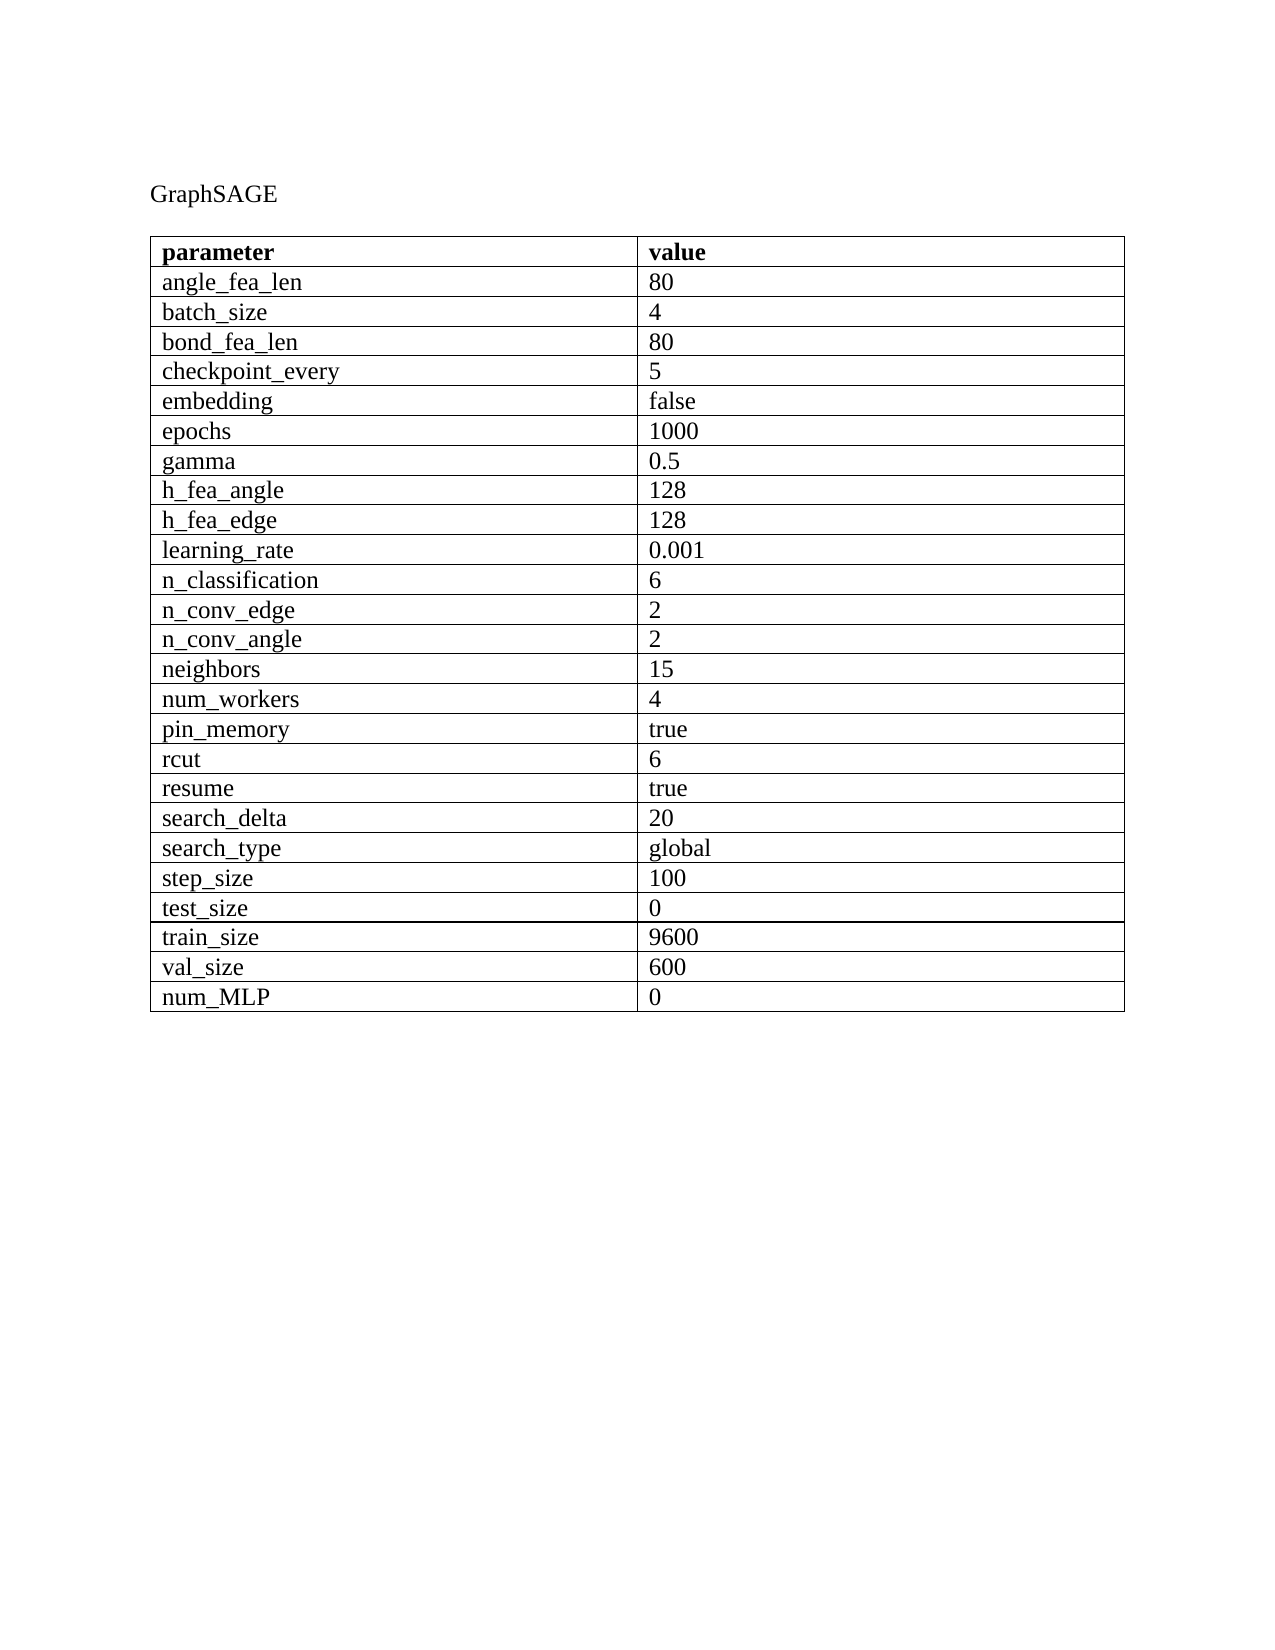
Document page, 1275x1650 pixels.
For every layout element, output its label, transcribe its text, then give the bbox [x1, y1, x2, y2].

table_cell batch_size [151, 297, 637, 326]
text GraphSAGE [150, 179, 1125, 207]
table_cell neighbors [151, 654, 637, 683]
table_cell rcut [151, 744, 637, 772]
table_cell false [638, 386, 1124, 415]
table_cell 6 [638, 744, 1124, 772]
table_cell epochs [151, 416, 637, 445]
table_cell learning_rate [151, 535, 637, 564]
table_cell train_size [151, 923, 637, 951]
table_cell 0.001 [638, 535, 1124, 564]
table_cell 2 [638, 625, 1124, 653]
table_cell 4 [638, 297, 1124, 326]
table_cell 2 [638, 595, 1124, 623]
table_cell search_type [151, 833, 637, 862]
table_cell test_size [151, 893, 637, 921]
table_cell h_fea_edge [151, 505, 637, 534]
table_cell 20 [638, 803, 1124, 832]
table_cell gamma [151, 446, 637, 474]
table_cell 0 [638, 982, 1124, 1011]
table_cell n_conv_angle [151, 625, 637, 653]
table_cell 128 [638, 505, 1124, 534]
table_cell 80 [638, 327, 1124, 355]
table_cell checkpoint_every [151, 356, 637, 385]
table_cell step_size [151, 863, 637, 892]
table_cell resume [151, 774, 637, 802]
table_cell h_fea_angle [151, 476, 637, 504]
table_cell 1000 [638, 416, 1124, 445]
table_cell global [638, 833, 1124, 862]
table_cell bond_fea_len [151, 327, 637, 355]
table_cell embedding [151, 386, 637, 415]
table_cell 5 [638, 356, 1124, 385]
table_cell search_delta [151, 803, 637, 832]
table_cell 15 [638, 654, 1124, 683]
table_cell pin_memory [151, 714, 637, 743]
table_cell n_classification [151, 565, 637, 594]
table_cell num_workers [151, 684, 637, 713]
table_cell 9600 [638, 923, 1124, 951]
table_cell 0 [638, 893, 1124, 921]
table_cell n_conv_edge [151, 595, 637, 623]
table_cell 100 [638, 863, 1124, 892]
table_cell true [638, 714, 1124, 743]
table_cell 128 [638, 476, 1124, 504]
table_cell val_size [151, 952, 637, 981]
table_cell true [638, 774, 1124, 802]
table_header parameter [151, 237, 637, 266]
table_cell 6 [638, 565, 1124, 594]
table_cell 0.5 [638, 446, 1124, 474]
table_cell 600 [638, 952, 1124, 981]
table_cell num_MLP [151, 982, 637, 1011]
table_cell 4 [638, 684, 1124, 713]
table_cell 80 [638, 267, 1124, 296]
table_header value [638, 237, 1124, 266]
table_cell angle_fea_len [151, 267, 637, 296]
